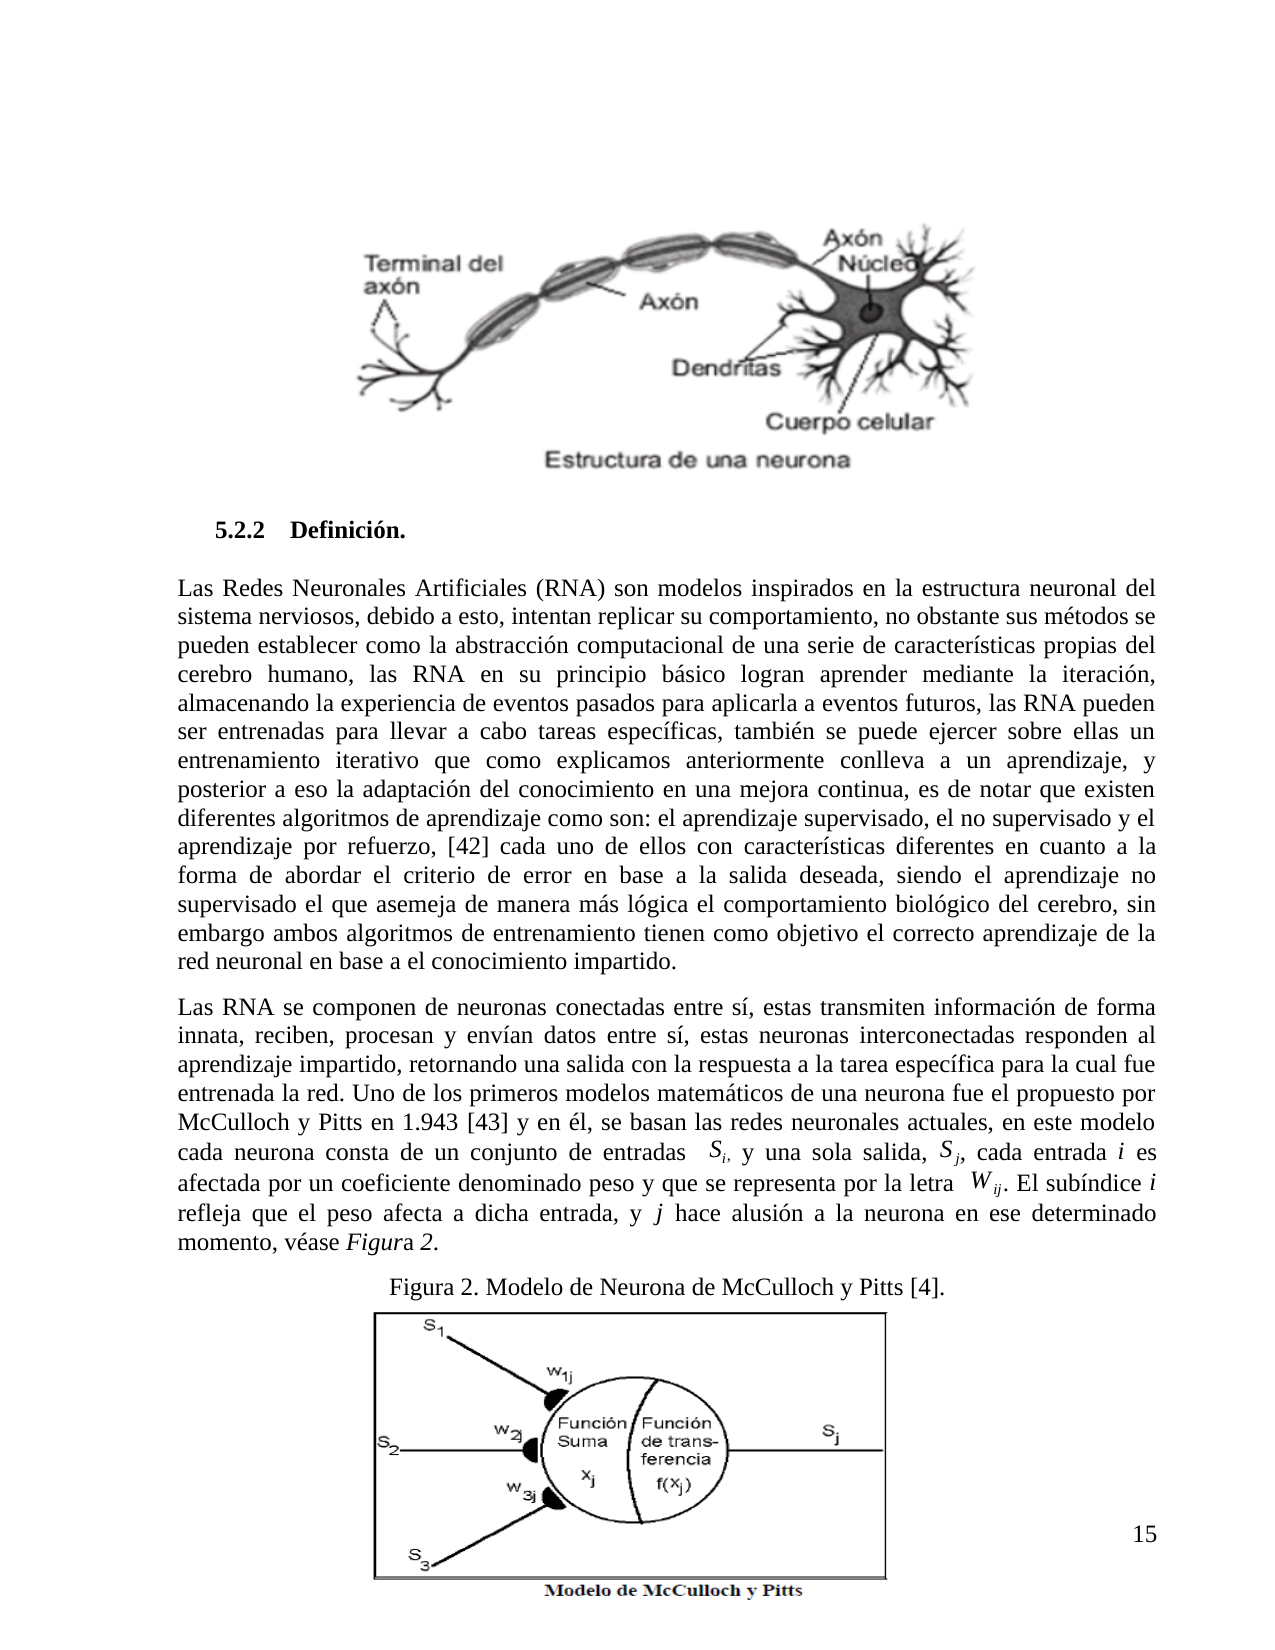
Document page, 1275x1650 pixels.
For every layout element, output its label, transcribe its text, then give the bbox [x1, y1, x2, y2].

subtitle Definición. [215, 515, 1157, 543]
picture [266, 177, 1068, 486]
text Las Redes Neuronales Artificiales (RNA) son modelos inspirados en la estructura neuronal del sistema nerviosos, debido a esto, intentan replicar su comportamiento, no obstante sus métodos se pueden establecer como la abstracción computacional de una serie de características propias del cerebro humano, las RNA en su principio básico logran aprender mediante la iteración, almacenando la experiencia de eventos pasados para aplicarla a eventos futuros, las RNA pueden ser entrenadas para llevar a cabo tareas específicas, también se puede ejercer sobre ellas un entrenamiento iterativo que como explicamos anteriormente conlleva a un aprendizaje, y posterior a eso la adaptación del conocimiento en una mejora continua, es de notar que existen diferentes algoritmos de aprendizaje como son: el aprendizaje supervisado, el no supervisado y el aprendizaje por refuerzo, cada uno de ellos con características diferentes en cuanto a la forma de abordar el criterio de error en base a la salida deseada, siendo el aprendizaje no supervisado el que asemeja de manera más lógica el comportamiento biológico del cerebro, sin embargo ambos algoritmos de entrenamiento tienen como objetivo el correcto aprendizaje de la red neuronal en base a el conocimiento impartido. [177, 573, 1157, 975]
picture [360, 1302, 915, 1601]
text Figura 2. Modelo de Neurona de McCulloch y Pitts. [177, 1272, 1157, 1301]
text Las RNA se componen de neuronas conectadas entre sí, estas transmiten información de forma innata, reciben, procesan y envían datos entre sí, estas neuronas interconectadas responden al aprendizaje impartido, retornando una salida con la respuesta a la tarea específica para la cual fue entrenada la red. Uno de los primeros modelos matemáticos de una neurona fue el propuesto por McCulloch y Pitts en 1.943 y en él, se basan las redes neuronales actuales, en este modelo cada neurona consta de un conjunto de entradas , y una sola salida, , cada entrada es afectada por un coeficiente denominado peso y que se representa por la letra . El subíndice refleja que el peso afecta a dicha entrada, y hace alusión a la neurona en ese determinado momento, véase Figura 2. [177, 992, 1157, 1256]
